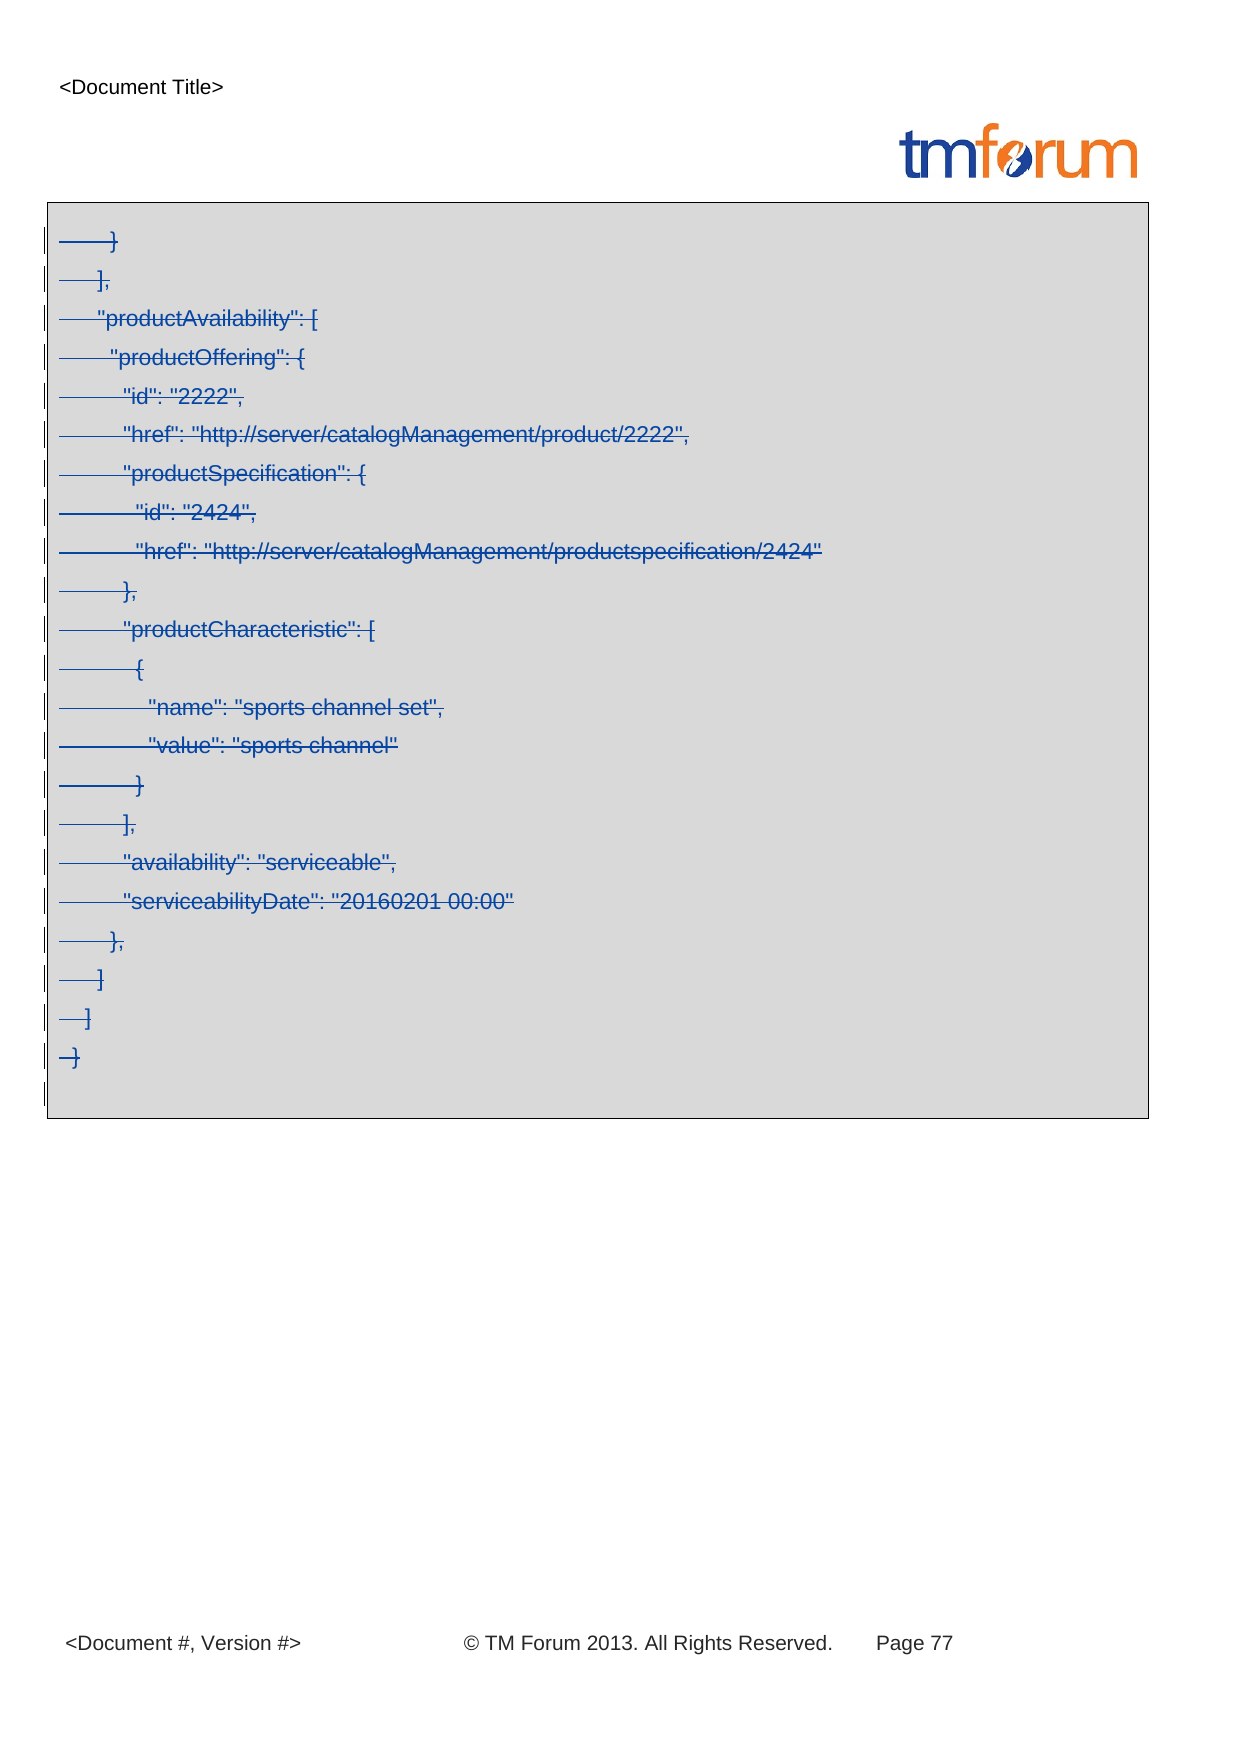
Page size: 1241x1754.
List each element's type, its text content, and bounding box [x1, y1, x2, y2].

table_cell 200 Content-Type: application/json [48, 203, 1148, 1118]
picture [899, 123, 1137, 178]
